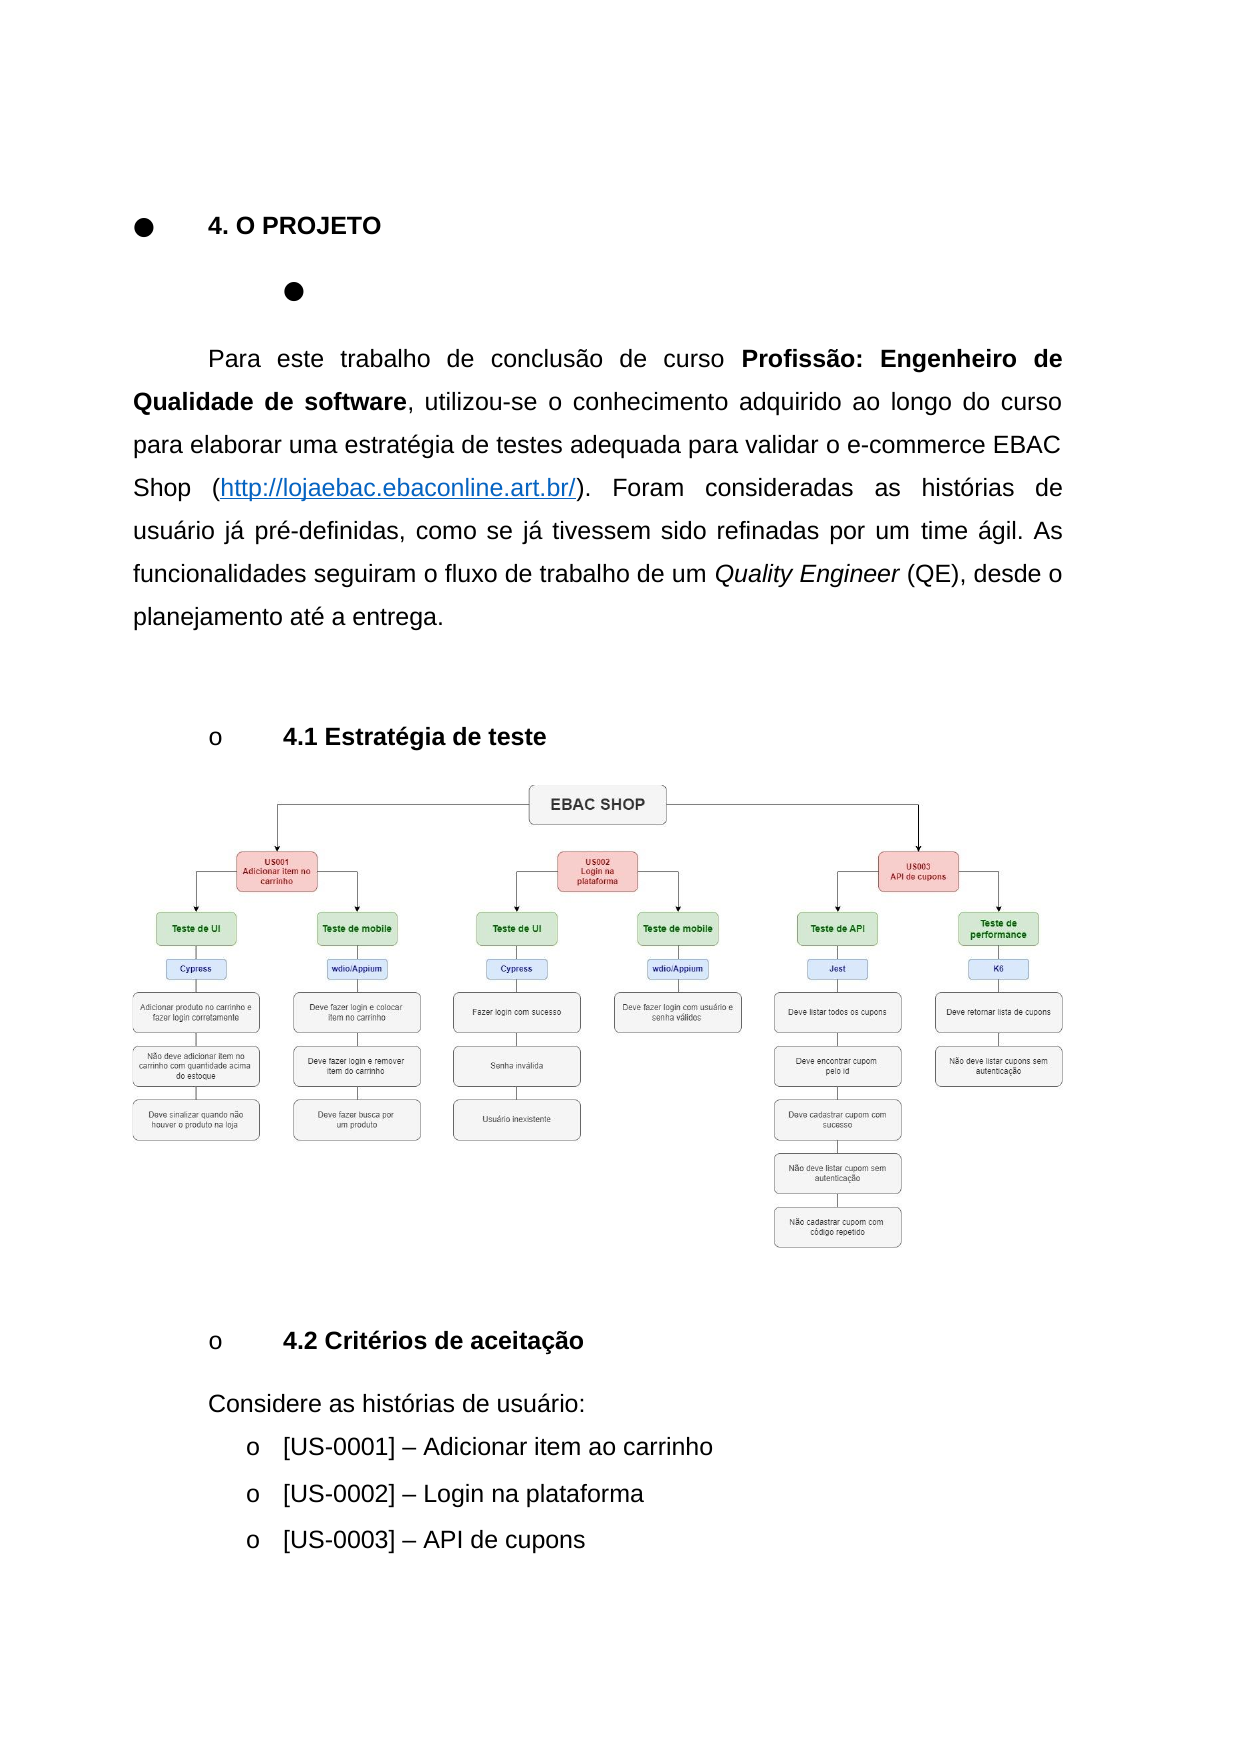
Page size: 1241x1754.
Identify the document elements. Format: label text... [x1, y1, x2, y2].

subtitle 4. O PROJETO [133, 198, 1063, 249]
list [US-0002] – Login na plataforma [245, 1479, 1063, 1509]
picture [132, 785, 1063, 1248]
subtitle 4.2 Critérios de aceitação [133, 1326, 1063, 1357]
list [US-0003] – API de cupons [245, 1525, 1063, 1556]
text Para este trabalho de conclusão de curso Profissão: Engenheiro de Qualidade de software, utilizou-se o conhecimento adquirido ao longo do curso para elaborar uma estratégia de testes adequada para validar o e-commerce EBAC Shop (http://lojaebac.ebaconline.art.br/). Foram consideradas as histórias de usuário já pré-definidas, como se já tivessem sido refinadas por um time ágil. As funcionalidades seguiram o fluxo de trabalho de um Quality Engineer (QE), desde o planejamento até a entrega. [133, 344, 1063, 631]
text Considere as histórias de usuário: [208, 1389, 1063, 1418]
subtitle 4.1 Estratégia de teste [133, 722, 1063, 753]
list [US-0001] – Adicionar item ao carrinho [245, 1432, 1063, 1463]
